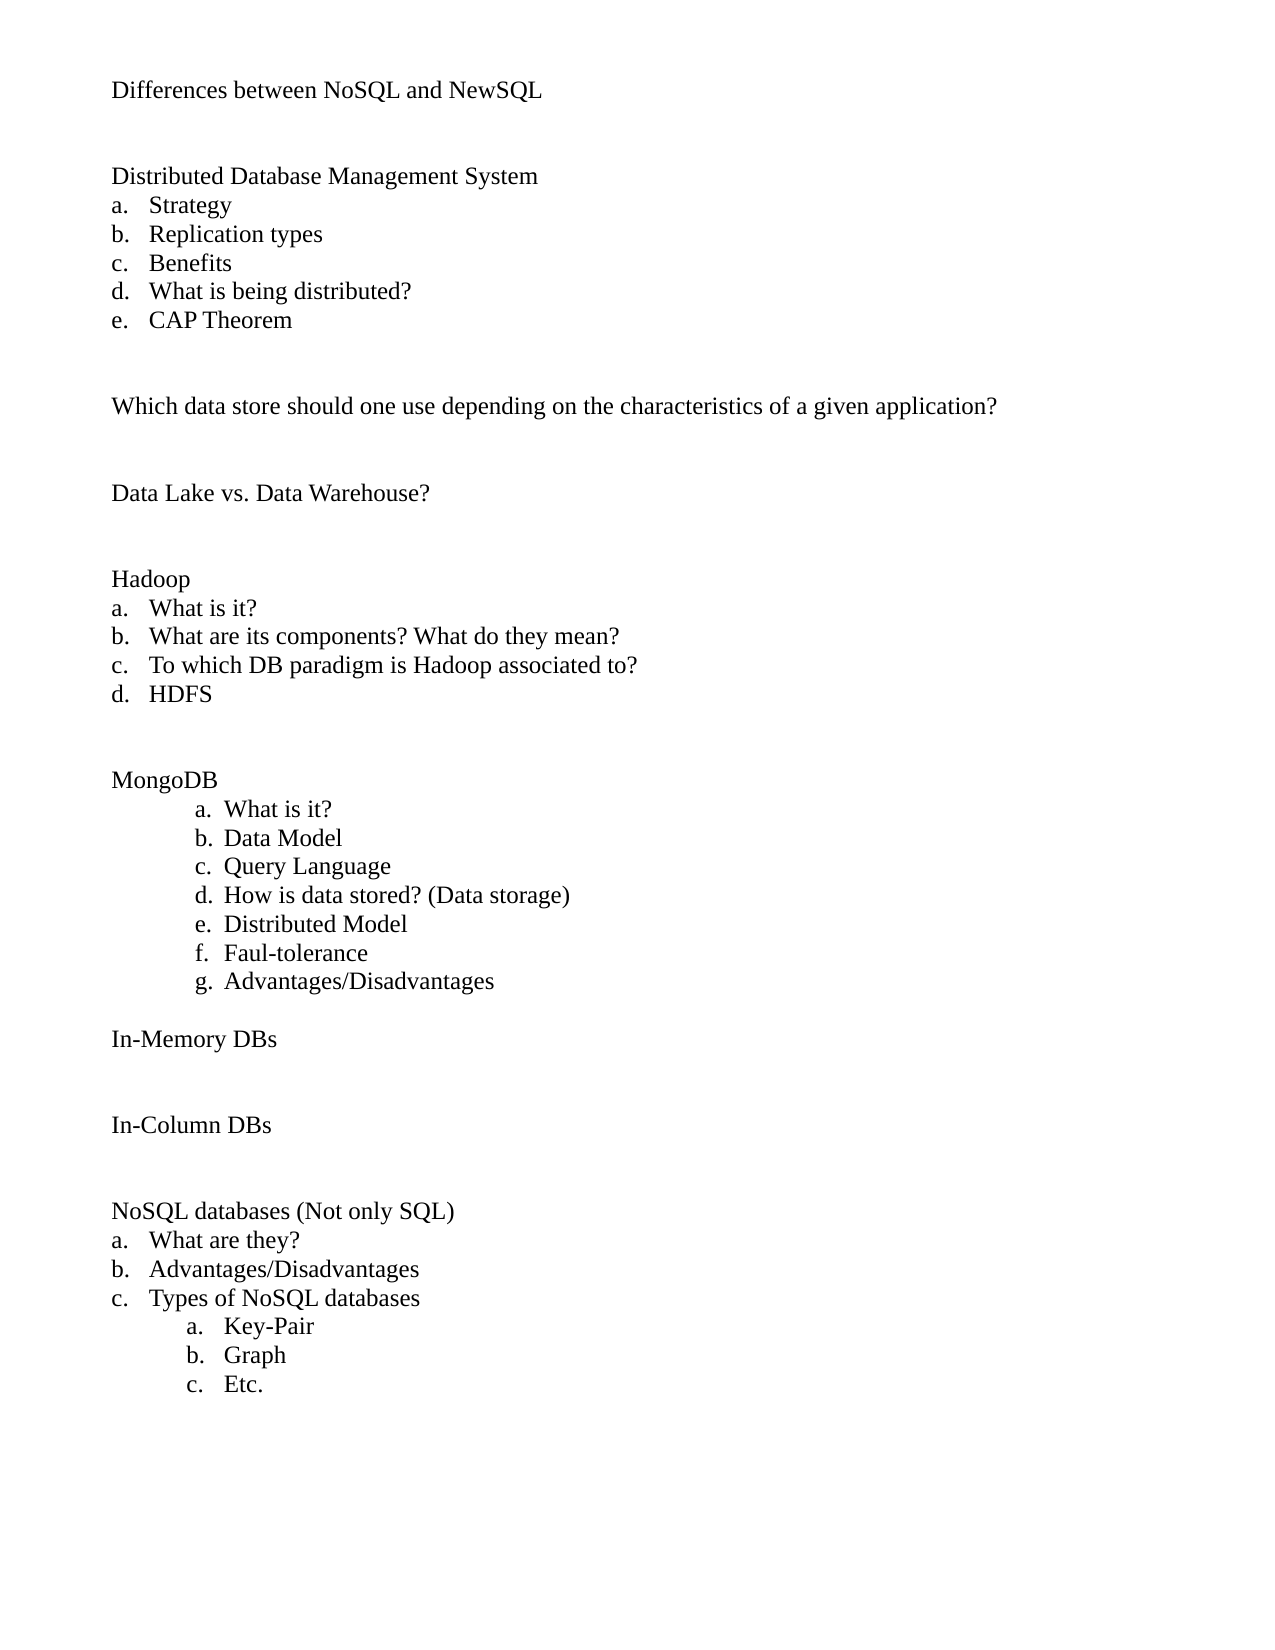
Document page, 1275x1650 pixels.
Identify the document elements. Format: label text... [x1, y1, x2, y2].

list What are they? [111, 1225, 1151, 1254]
list Advantages/Disadvantages [194, 966, 1151, 995]
list CAP Theorem [111, 305, 1151, 334]
list Graph [186, 1340, 1151, 1369]
text In-Column DBs [111, 1110, 1151, 1139]
list What is being distributed? [111, 276, 1151, 305]
list How is data stored? (Data storage) [194, 880, 1151, 909]
text Distributed Database Management System [111, 161, 1151, 190]
list What is it? [194, 794, 1151, 823]
text MongoDB [111, 765, 1151, 794]
list Strategy [111, 190, 1151, 219]
list Distributed Model [194, 909, 1151, 938]
text Hadoop [111, 564, 1151, 593]
list Benefits [111, 248, 1151, 276]
list Data Model [194, 823, 1151, 851]
list Query Language [194, 851, 1151, 880]
list What are its components? What do they mean? [111, 621, 1151, 650]
list Replication types [111, 219, 1151, 248]
text NoSQL databases (Not only SQL) [111, 1196, 1151, 1225]
list Types of NoSQL databases [111, 1283, 1151, 1311]
list What is it? [111, 593, 1151, 621]
text Differences between NoSQL and NewSQL [111, 75, 1151, 104]
text Which data store should one use depending on the characteristics of a given application? [111, 391, 1151, 420]
list Etc. [186, 1369, 1151, 1398]
list Advantages/Disadvantages [111, 1254, 1151, 1283]
list HDFS [111, 679, 1151, 708]
text Data Lake vs. Data Warehouse? [111, 478, 1151, 506]
text In-Memory DBs [111, 1024, 1151, 1053]
list Key-Pair [186, 1311, 1151, 1340]
list To which DB paradigm is Hadoop associated to? [111, 650, 1151, 679]
list Faul-tolerance [194, 938, 1151, 966]
